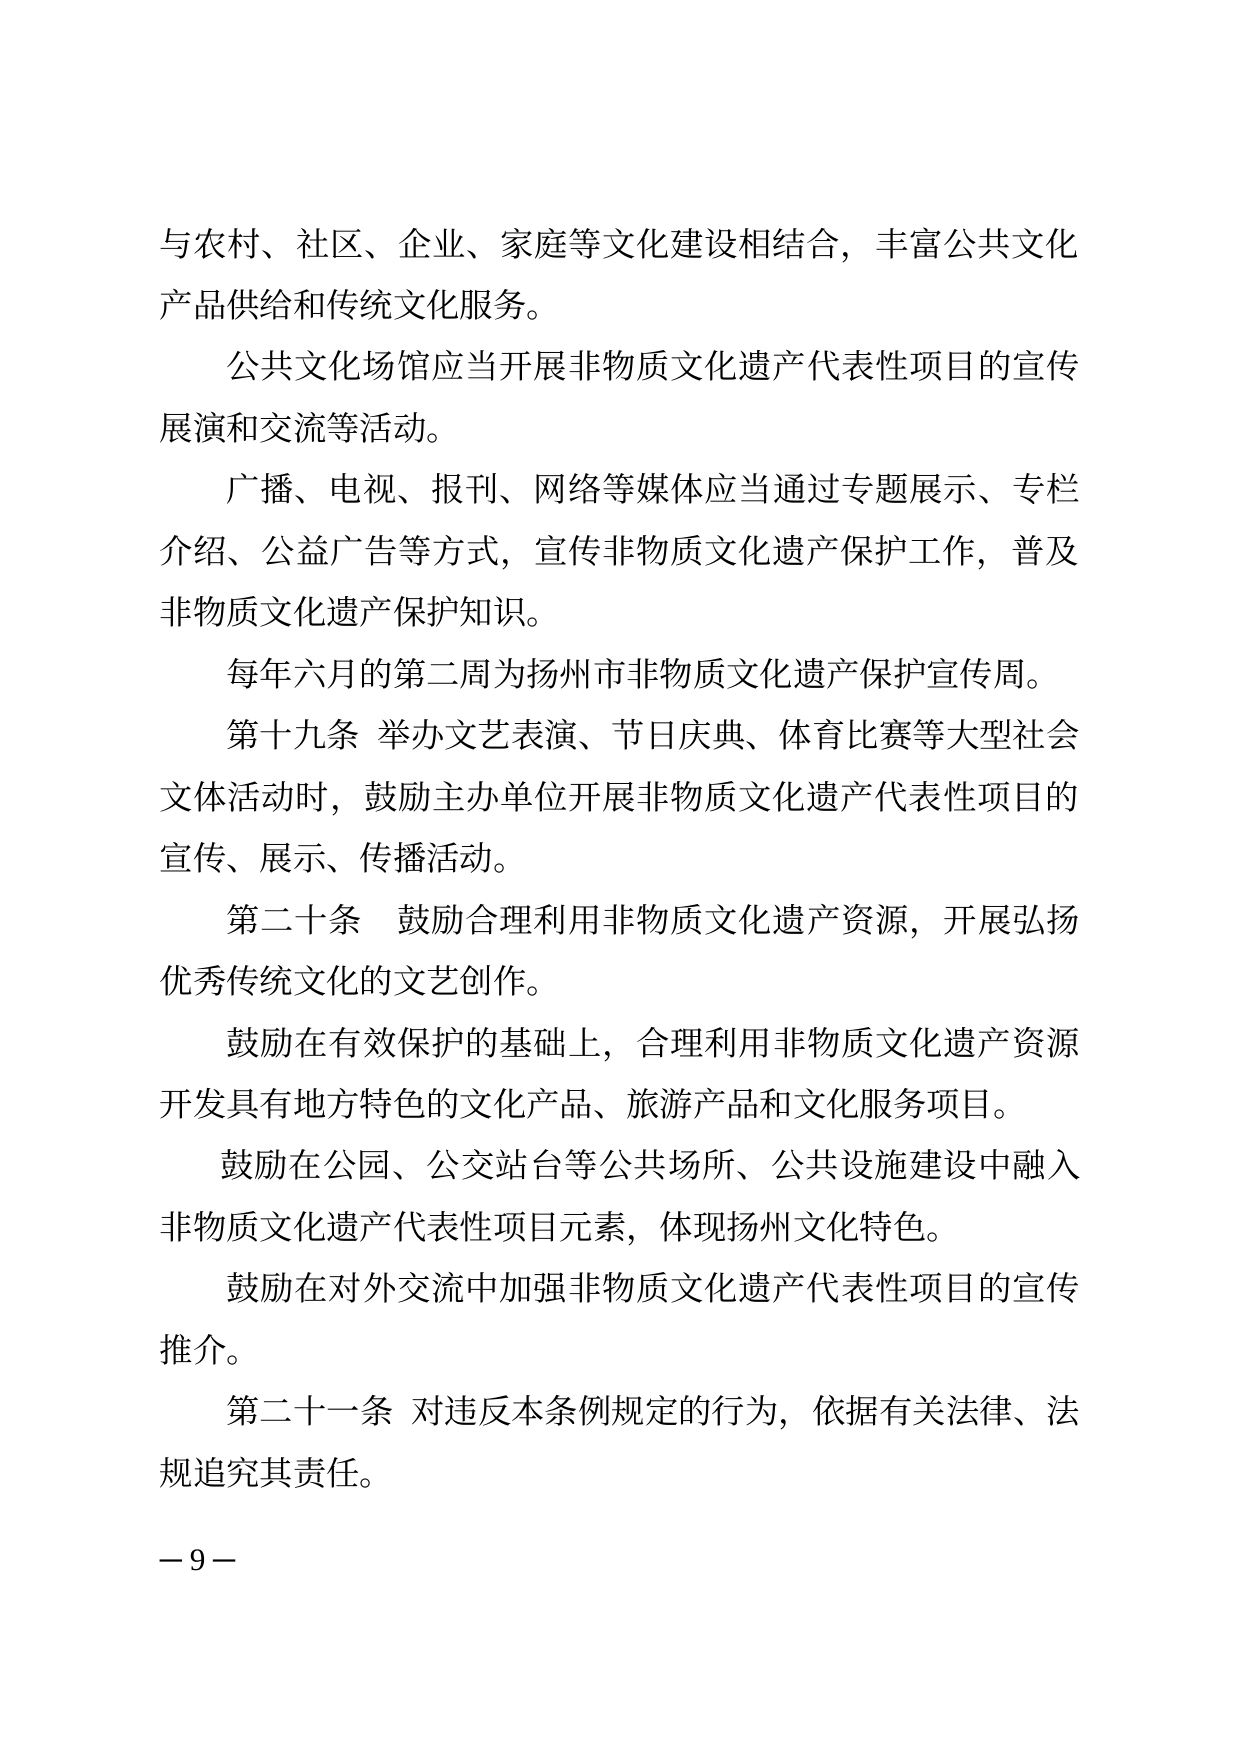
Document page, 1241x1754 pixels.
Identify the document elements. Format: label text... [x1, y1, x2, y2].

text 公共文化场馆应当开展非物质文化遗产代表性项目的宣传、展演和交流等活动。 [159, 330, 1081, 453]
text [159, 207, 1081, 330]
text 第二十条 鼓励合理利用非物质文化遗产资源，开展弘扬优秀传统文化的文艺创作。 [159, 883, 1081, 1006]
text 第十九条 举办文艺表演、节日庆典、体育比赛等大型社会文体活动时，鼓励主办单位开展非物质文化遗产代表性项目的宣传、展示、传播活动。 [159, 698, 1081, 883]
text 每年六月的第二周为扬州市非物质文化遗产保护宣传周。 [159, 637, 1081, 698]
text 鼓励在公园、公交站台等公共场所、公共设施建设中融入非物质文化遗产代表性项目元素，体现扬州文化特色。 [159, 1129, 1081, 1252]
text 鼓励在有效保护的基础上，合理利用非物质文化遗产资源，开发具有地方特色的文化产品、旅游产品和文化服务项目。 [159, 1006, 1081, 1129]
text 鼓励在对外交流中加强非物质文化遗产代表性项目的宣传、推介。 [159, 1252, 1081, 1374]
text 广播、电视、报刊、网络等媒体应当通过专题展示、专栏介绍、公益广告等方式，宣传非物质文化遗产保护工作，普及非物质文化遗产保护知识。 [159, 453, 1081, 637]
text 第二十一条 对违反本条例规定的行为，依据有关法律、法规追究其责任。 [159, 1374, 1081, 1497]
